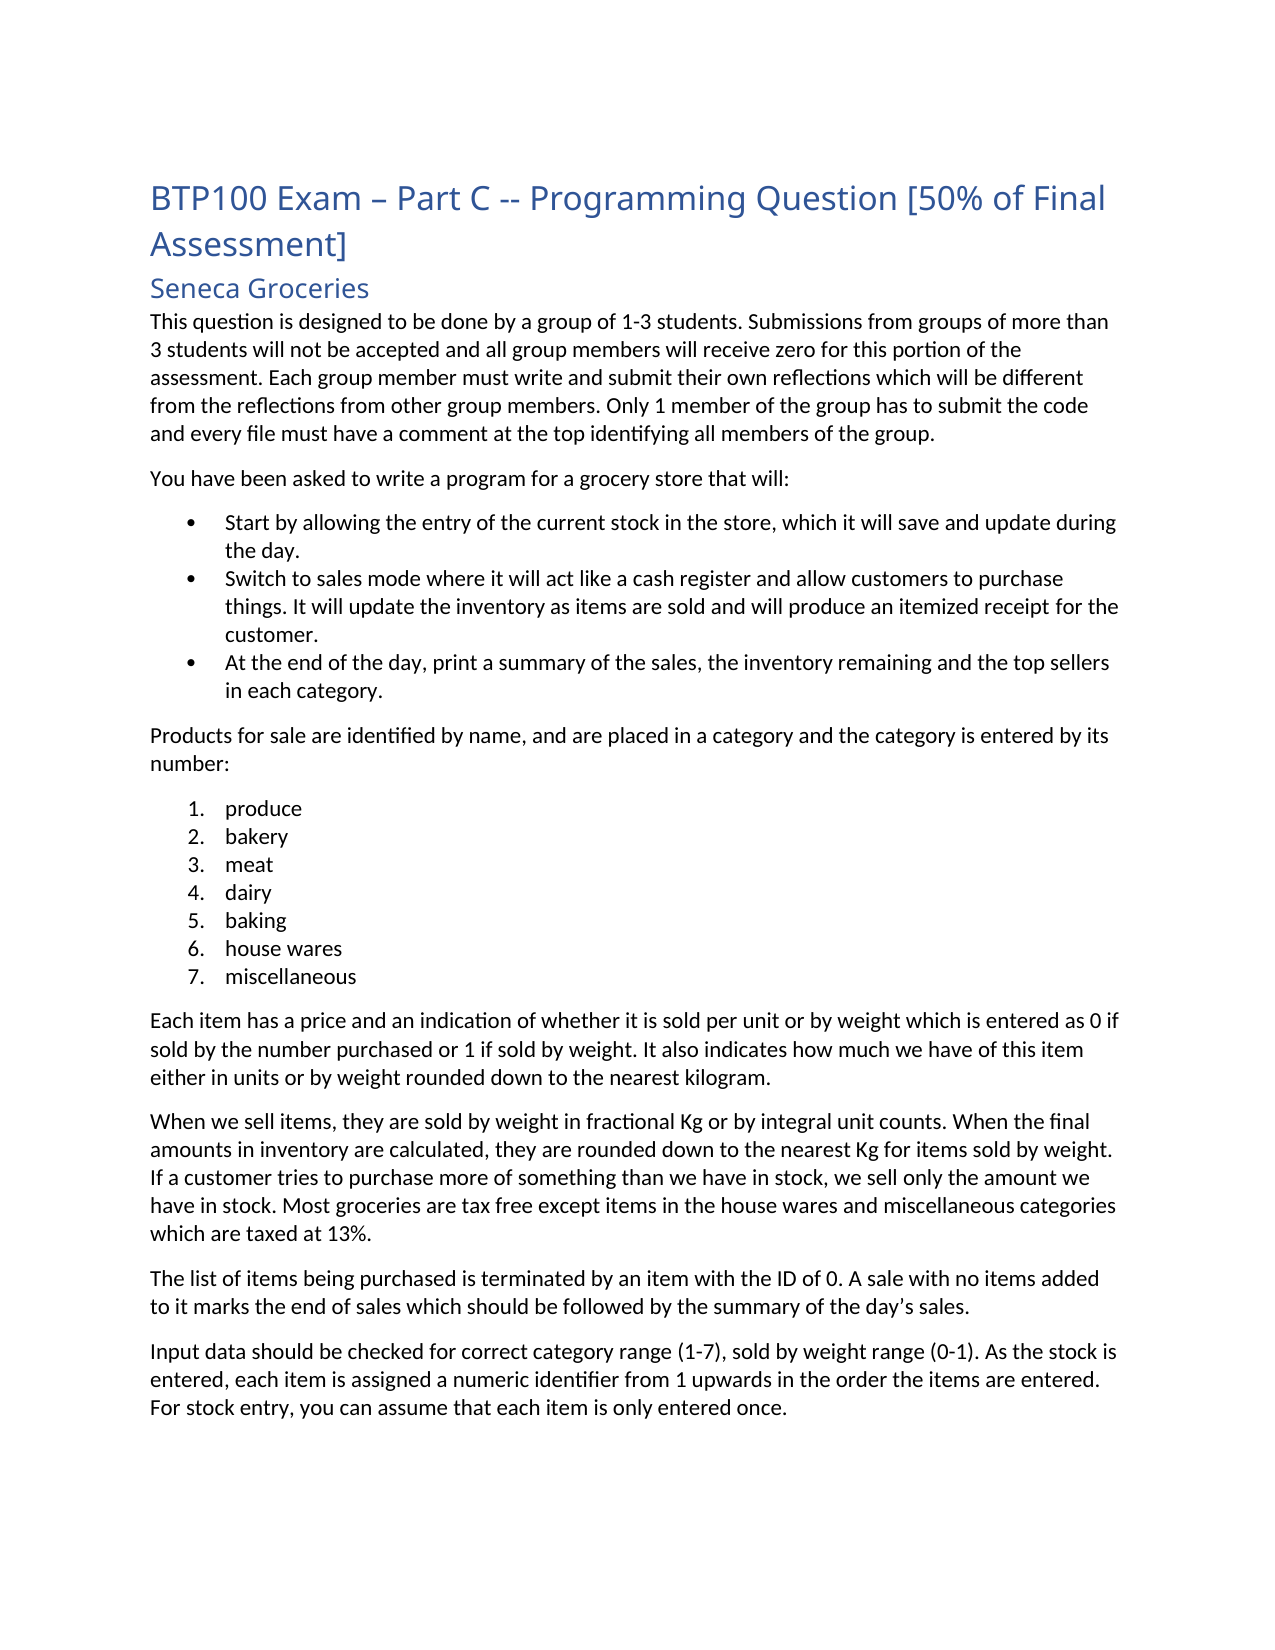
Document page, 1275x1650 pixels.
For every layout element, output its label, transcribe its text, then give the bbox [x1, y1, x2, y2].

list bakery [187, 822, 1125, 850]
list produce [187, 794, 1125, 822]
list At the end of the day, print a summary of the sales, the inventory remaining and the top sellers in each category. [187, 648, 1125, 704]
text This question is designed to be done by a group of 1-3 students. Submissions from groups of more than 3 students will not be accepted and all group members will receive zero for this portion of the assessment. Each group member must write and submit their own reflections which will be different from the reflections from other group members. Only 1 member of the group has to submit the code and every file must have a comment at the top identifying all members of the group. [150, 307, 1125, 447]
text BTP100 Exam – Part C -- Programming Question [50% of Final Assessment] [150, 175, 1125, 266]
text The list of items being purchased is terminated by an item with the ID of 0. A sale with no items added to it marks the end of sales which should be followed by the summary of the day’s sales. [150, 1264, 1125, 1320]
list dairy [187, 878, 1125, 906]
list Switch to sales mode where it will act like a cash register and allow customers to purchase things. It will update the inventory as items are sold and will produce an itemized receipt for the customer. [187, 564, 1125, 648]
list meat [187, 850, 1125, 878]
text Each item has a price and an indication of whether it is sold per unit or by weight which is entered as 0 if sold by the number purchased or 1 if sold by weight. It also indicates how much we have of this item either in units or by weight rounded down to the nearest kilogram. [150, 1007, 1125, 1091]
text Seneca Groceries [150, 270, 1125, 307]
text Products for sale are identified by name, and are placed in a category and the category is entered by its number: [150, 721, 1125, 777]
text When we sell items, they are sold by weight in fractional Kg or by integral unit counts. When the final amounts in inventory are calculated, they are rounded down to the nearest Kg for items sold by weight. If a customer tries to purchase more of something than we have in stock, we sell only the amount we have in stock. Most groceries are tax free except items in the house wares and miscellaneous categories which are taxed at 13%. [150, 1107, 1125, 1247]
list baking [187, 906, 1125, 934]
list miscellaneous [187, 962, 1125, 990]
text Input data should be checked for correct category range (1-7), sold by weight range (0-1). As the stock is entered, each item is assigned a numeric identifier from 1 upwards in the order the items are entered. For stock entry, you can assume that each item is only entered once. [150, 1337, 1125, 1421]
list Start by allowing the entry of the current stock in the store, which it will save and update during the day. [187, 508, 1125, 564]
text You have been asked to write a program for a grocery store that will: [150, 464, 1125, 492]
list house wares [187, 934, 1125, 962]
